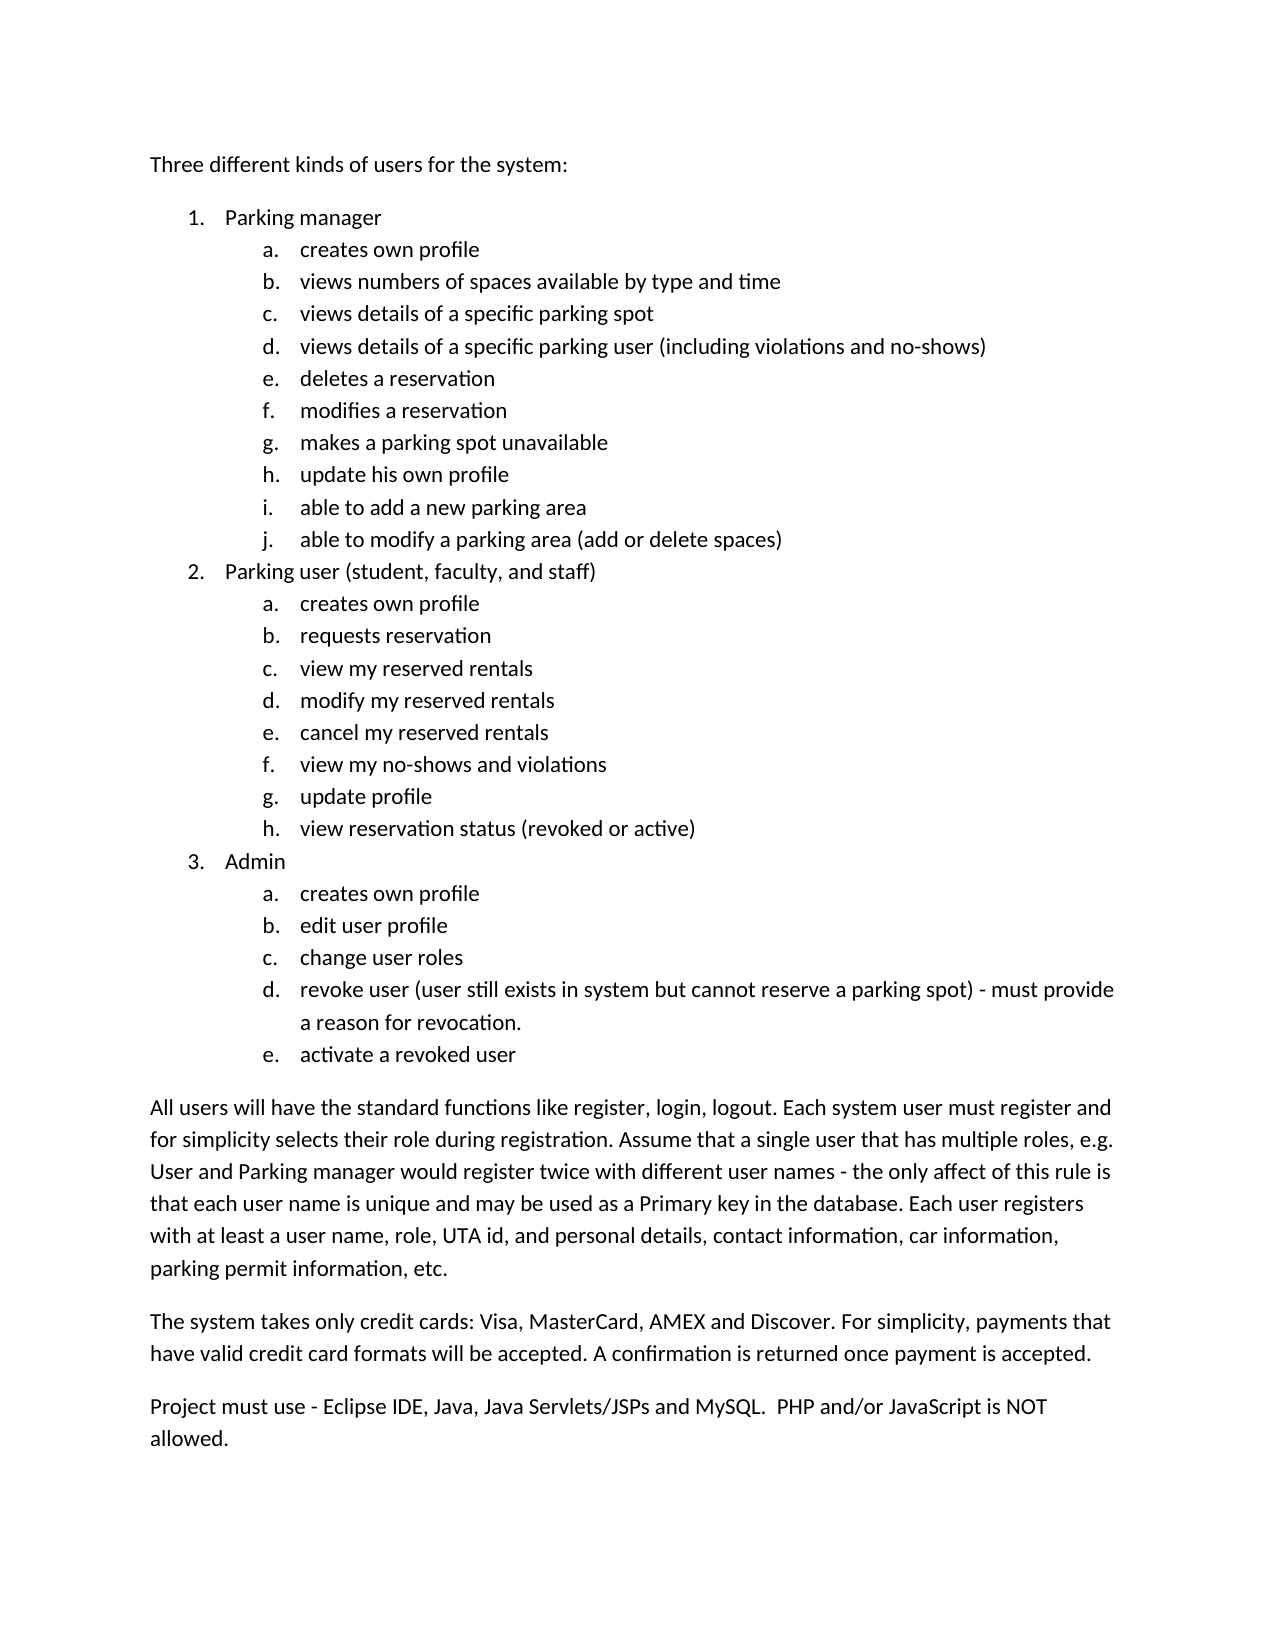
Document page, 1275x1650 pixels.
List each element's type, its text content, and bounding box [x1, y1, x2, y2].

list Parking manager [187, 203, 1125, 231]
list view reservation status (revoked or active) [262, 814, 1125, 843]
list cancel my reserved rentals [262, 718, 1125, 746]
list able to add a new parking area [262, 493, 1125, 521]
text The system takes only credit cards: Visa, MasterCard, AMEX and Discover. For simplicity, payments that have valid credit card formats will be accepted. A confirmation is returned once payment is accepted. [150, 1307, 1125, 1367]
list views numbers of spaces available by type and time [262, 267, 1125, 295]
text All users will have the standard functions like register, login, logout. Each system user must register and for simplicity selects their role during registration. Assume that a single user that has multiple roles, e.g. User and Parking manager would register twice with different user names - the only affect of this rule is that each user name is unique and may be used as a Primary key in the database. Each user registers with at least a user name, role, UTA id, and personal details, contact information, car information, parking permit information, etc. [150, 1093, 1125, 1282]
list creates own profile [262, 879, 1125, 907]
text Project must use - Eclipse IDE, Java, Java Servlets/JSPs and MySQL. PHP and/or JavaScript is NOT allowed. [150, 1392, 1125, 1452]
list Parking user (student, faculty, and staff) [187, 557, 1125, 585]
list Admin [187, 847, 1125, 875]
list views details of a specific parking spot [262, 299, 1125, 328]
list activate a revoked user [262, 1040, 1125, 1068]
list creates own profile [262, 589, 1125, 617]
list modifies a reservation [262, 396, 1125, 424]
list change user roles [262, 943, 1125, 971]
list requests reservation [262, 621, 1125, 649]
list able to modify a parking area (add or delete spaces) [262, 525, 1125, 553]
list views details of a specific parking user (including violations and no-shows) [262, 332, 1125, 360]
list modify my reserved rentals [262, 686, 1125, 714]
list update his own profile [262, 461, 1125, 488]
list edit user profile [262, 911, 1125, 939]
list update profile [262, 782, 1125, 810]
list creates own profile [262, 235, 1125, 263]
list deletes a reservation [262, 364, 1125, 392]
list view my no-shows and violations [262, 750, 1125, 778]
list revoke user (user still exists in system but cannot reserve a parking spot) - must provide a reason for revocation. [262, 976, 1125, 1036]
text Three different kinds of users for the system: [150, 150, 1125, 178]
list view my reserved rentals [262, 654, 1125, 682]
list makes a parking spot unavailable [262, 428, 1125, 456]
